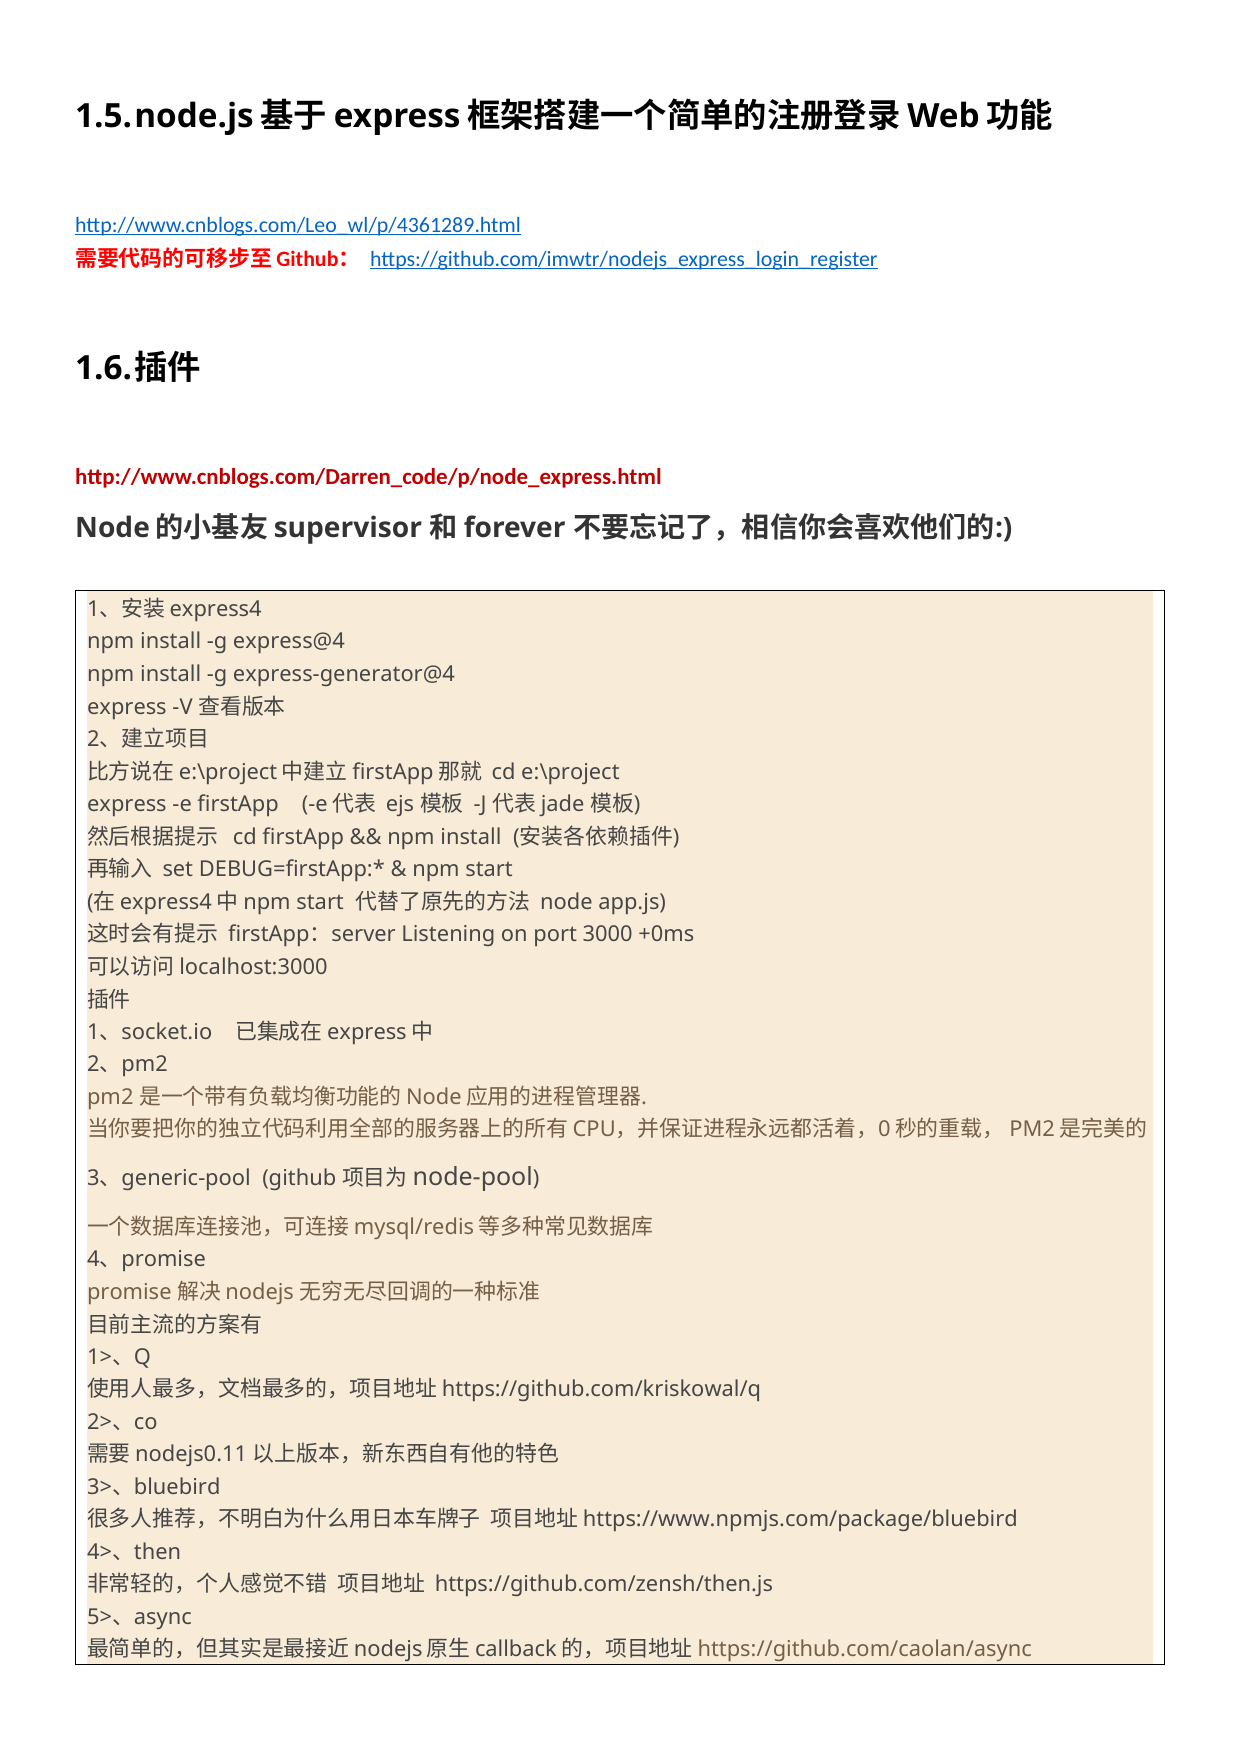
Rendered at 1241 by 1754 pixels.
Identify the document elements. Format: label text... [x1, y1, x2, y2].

text 需要代码的可移步至Github： https://github.com/imwtr/nodejs_express_login_register [75, 241, 1165, 273]
text http://www.cnblogs.com/Leo_wl/p/4361289.html [75, 208, 1165, 241]
text http://www.cnblogs.com/Darren_code/p/node_express.html [75, 460, 1165, 493]
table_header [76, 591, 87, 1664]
subtitle 插件 [75, 333, 1165, 398]
subtitle node.js基于express框架搭建一个简单的注册登录Web功能 [75, 81, 1165, 146]
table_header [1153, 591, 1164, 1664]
text Node的小基友supervisor 和 forever 不要忘记了，相信你会喜欢他们的:) [75, 493, 1165, 558]
